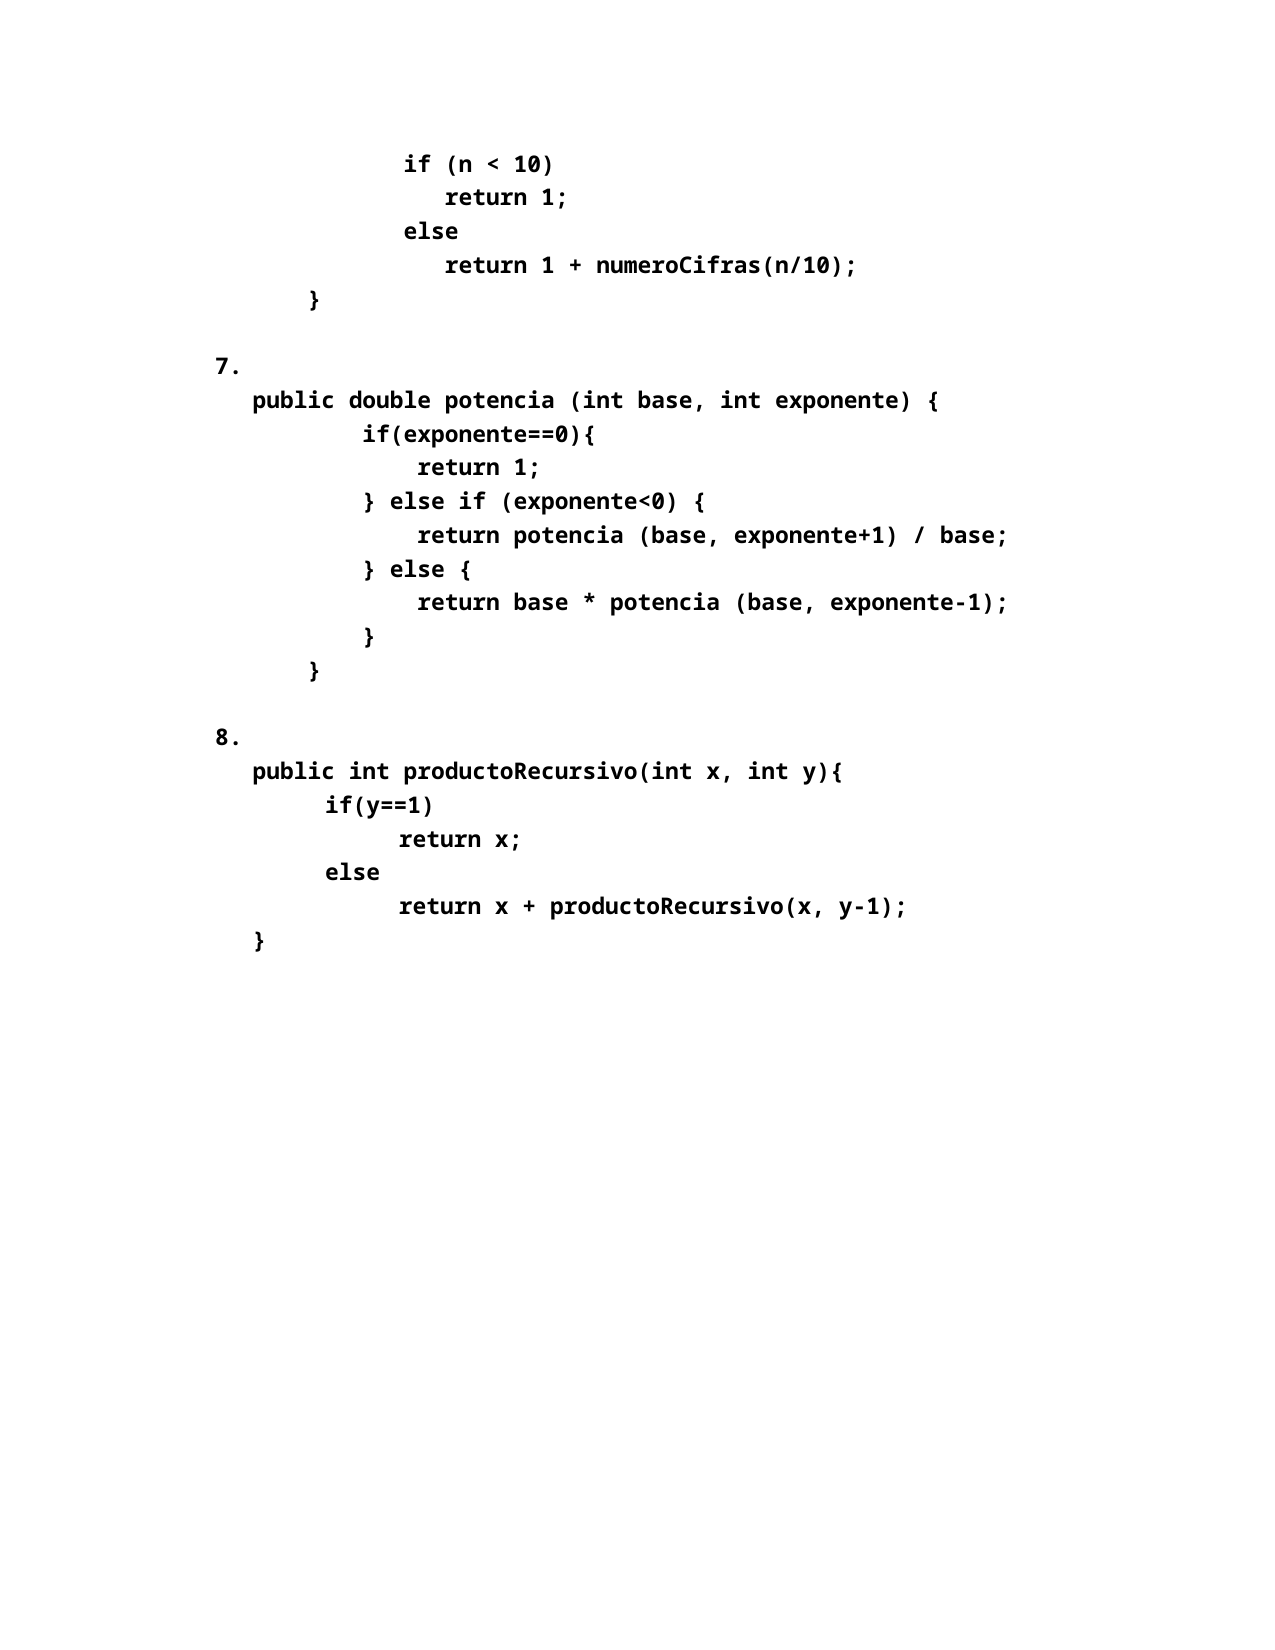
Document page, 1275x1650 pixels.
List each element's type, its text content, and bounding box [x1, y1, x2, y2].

list return base * potencia (base, exponente-1); [252, 586, 1098, 618]
list } [252, 283, 1098, 314]
list return 1 + numeroCifras(n/10); [252, 249, 1098, 280]
list } [252, 654, 1098, 685]
list public double potencia (int base, int exponente) { [252, 384, 1098, 415]
list return potencia (base, exponente+1) / base; [252, 519, 1098, 550]
list } else if (exponente<0) { [252, 485, 1098, 516]
list return x + productoRecursivo(x, y-1); [252, 890, 1098, 921]
list public int productoRecursivo(int x, int y){ [252, 755, 1098, 786]
list } [252, 620, 1098, 651]
list else [252, 856, 1098, 888]
list } [252, 924, 1098, 955]
list if(exponente==0){ [252, 418, 1098, 449]
list return x; [252, 823, 1098, 854]
list if(y==1) [252, 789, 1098, 820]
list return 1; [252, 451, 1098, 483]
list return 1; [252, 181, 1098, 213]
list if (n < 10) [252, 148, 1098, 179]
list else [252, 215, 1098, 246]
list } else { [252, 553, 1098, 584]
